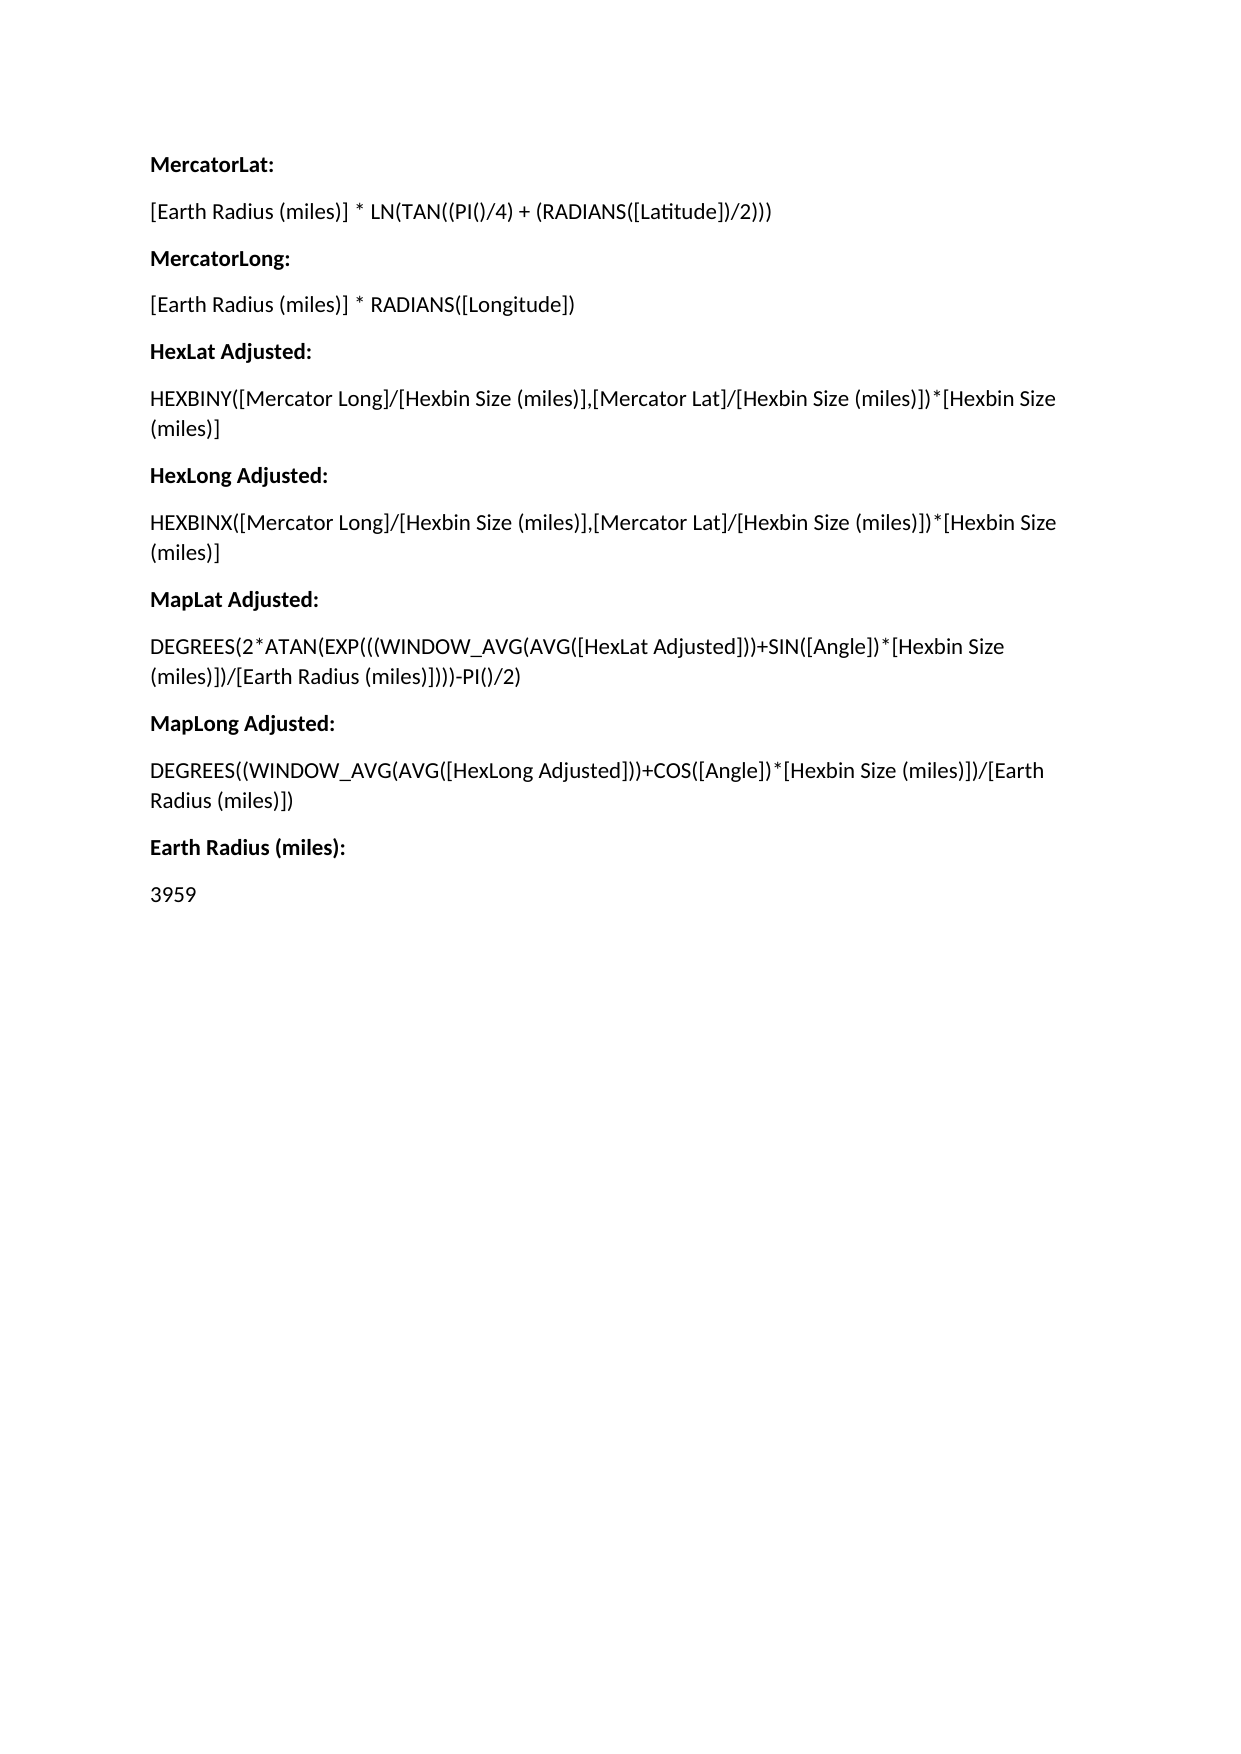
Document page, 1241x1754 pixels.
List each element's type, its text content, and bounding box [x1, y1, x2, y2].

text Earth Radius (miles): [150, 833, 1090, 861]
text MercatorLong: [150, 244, 1090, 272]
text HEXBINX([Mercator Long]/[Hexbin Size (miles)],[Mercator Lat]/[Hexbin Size (miles)])*[Hexbin Size (miles)] [150, 508, 1090, 567]
text HEXBINY([Mercator Long]/[Hexbin Size (miles)],[Mercator Lat]/[Hexbin Size (miles)])*[Hexbin Size (miles)] [150, 384, 1090, 443]
text [Earth Radius (miles)] * RADIANS([Longitude]) [150, 291, 1090, 319]
text MapLat Adjusted: [150, 585, 1090, 613]
text DEGREES(2*ATAN(EXP(((WINDOW_AVG(AVG([HexLat Adjusted]))+SIN([Angle])*[Hexbin Size (miles)])/[Earth Radius (miles)])))-PI()/2) [150, 632, 1090, 691]
text HexLong Adjusted: [150, 461, 1090, 489]
text MercatorLat: [150, 150, 1090, 178]
text 3959 [150, 880, 1090, 908]
text HexLat Adjusted: [150, 337, 1090, 366]
text DEGREES((WINDOW_AVG(AVG([HexLong Adjusted]))+COS([Angle])*[Hexbin Size (miles)])/[Earth Radius (miles)]) [150, 756, 1090, 814]
text MapLong Adjusted: [150, 709, 1090, 737]
text [Earth Radius (miles)] * LN(TAN((PI()/4) + (RADIANS([Latitude])/2))) [150, 197, 1090, 225]
